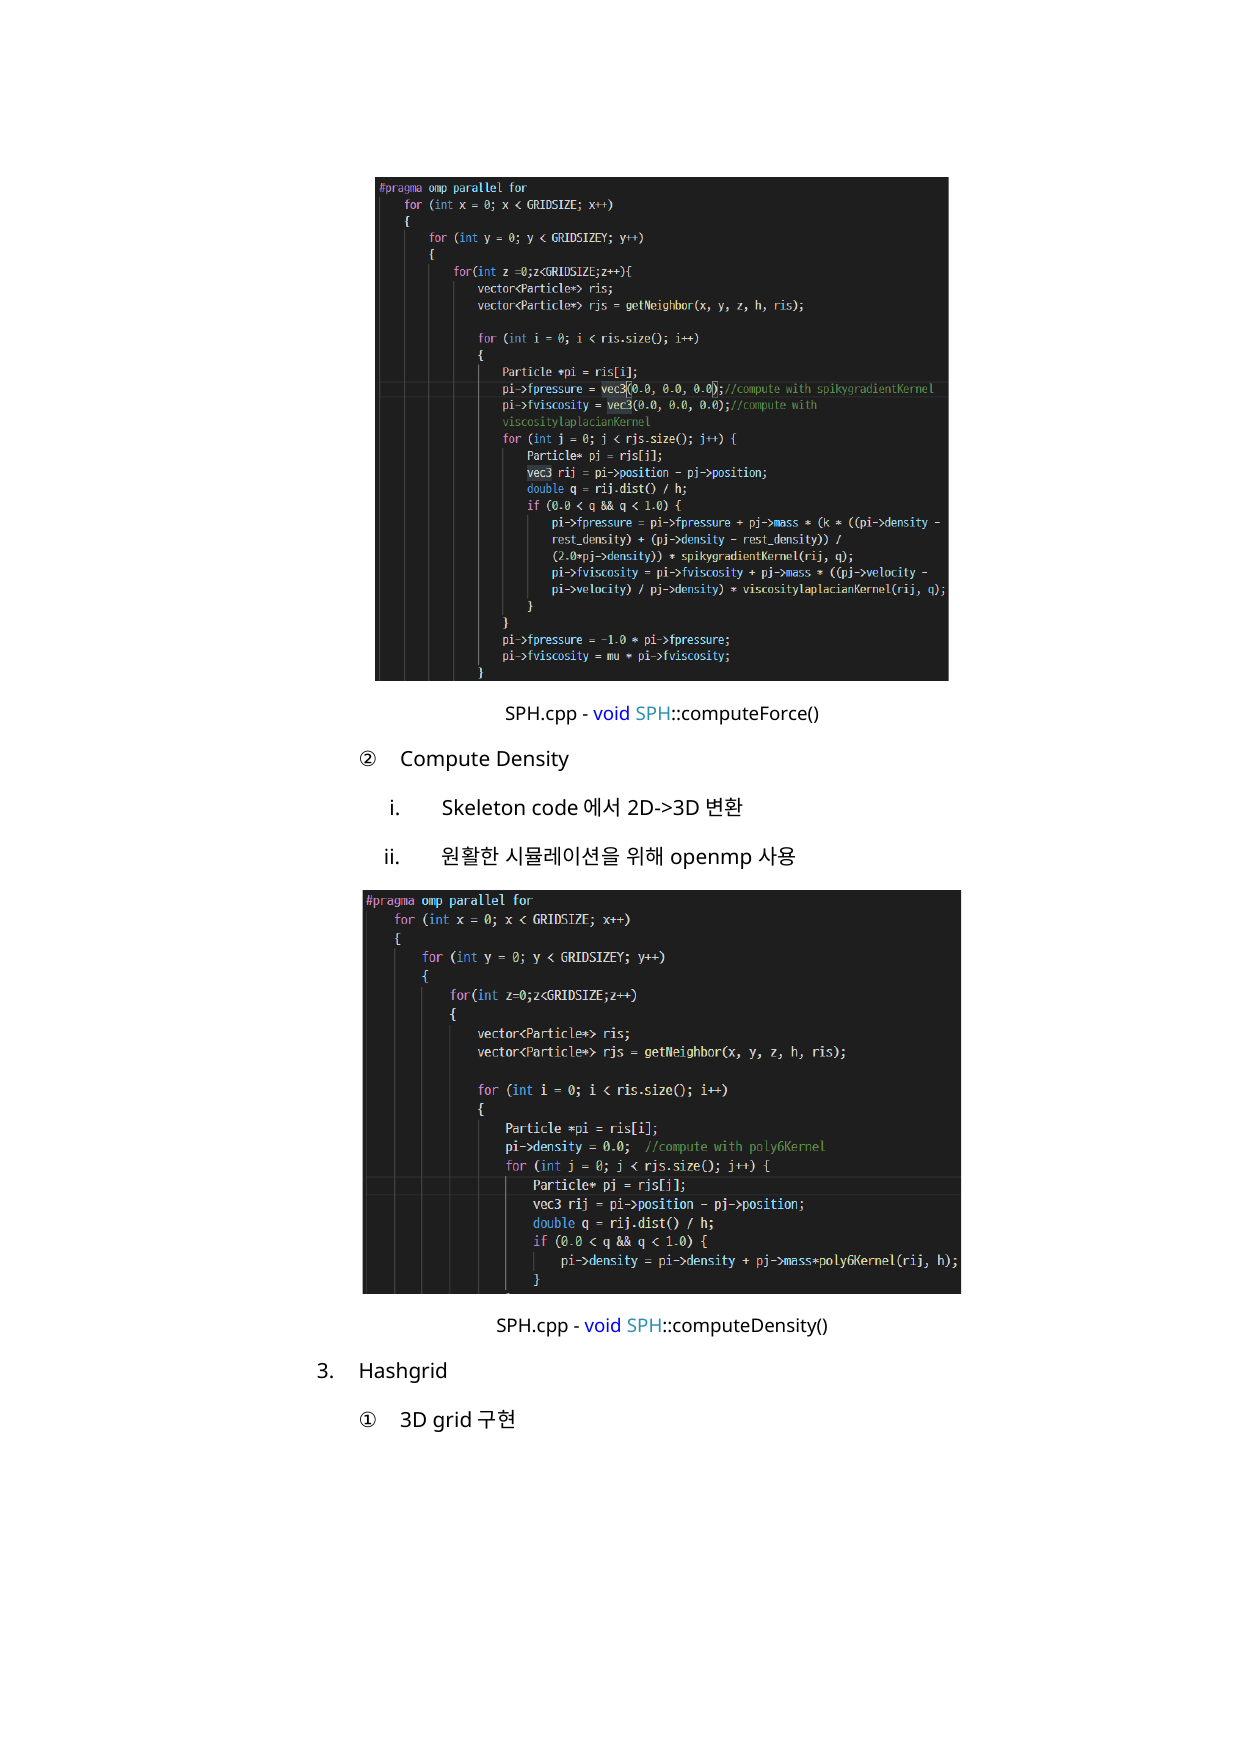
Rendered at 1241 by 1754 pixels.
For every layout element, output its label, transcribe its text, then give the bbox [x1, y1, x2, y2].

list 원활한 시뮬레이션을 위해 openmp 사용 [400, 841, 1090, 871]
list Hashgrid [317, 1356, 1090, 1384]
list Compute Density [358, 744, 1090, 772]
picture [362, 890, 962, 1294]
list 3D grid 구현 [358, 1403, 1090, 1434]
text SPH.cpp - void SPH::computeForce() [233, 700, 1090, 725]
text SPH.cpp - void SPH::computeDensity() [233, 1312, 1090, 1337]
list Skeleton code에서 2D->3D 변환 [400, 791, 1090, 822]
picture [375, 177, 949, 681]
